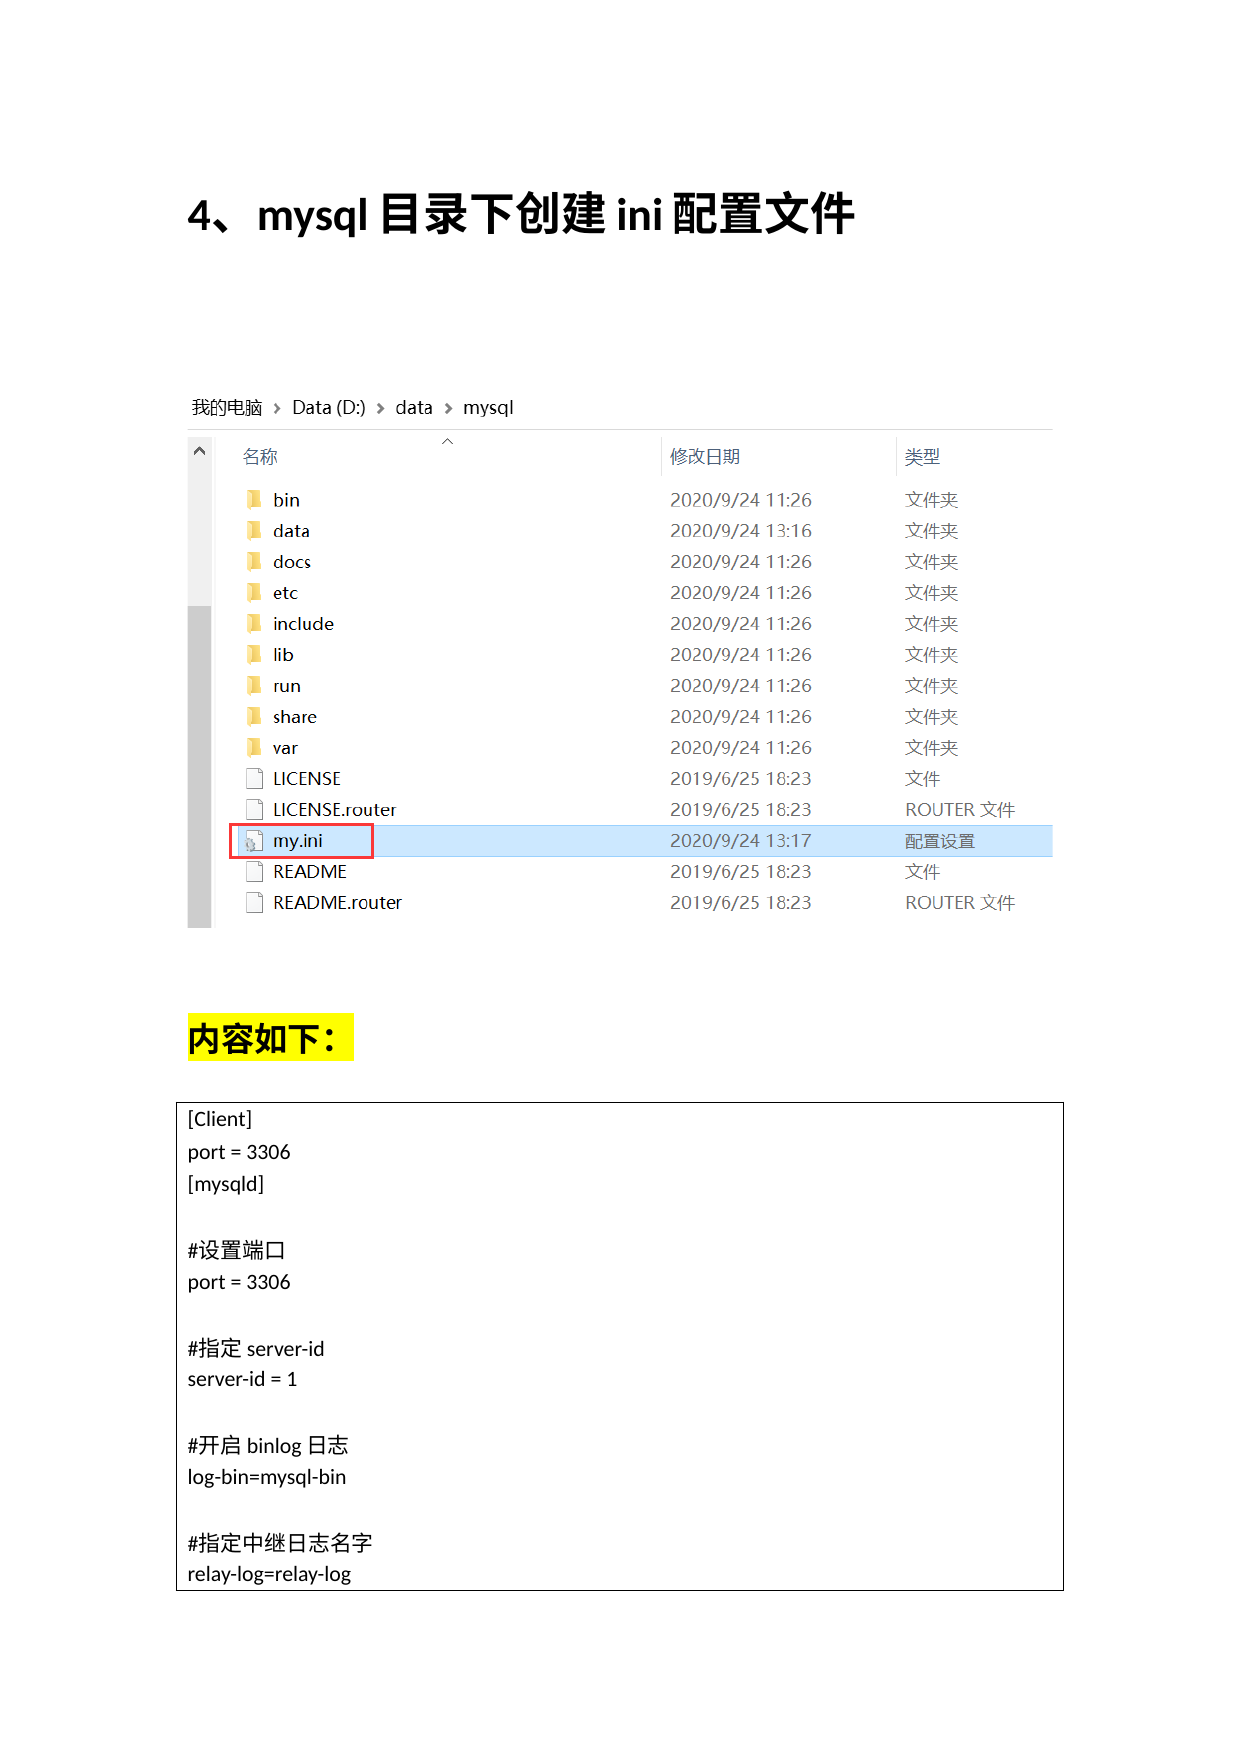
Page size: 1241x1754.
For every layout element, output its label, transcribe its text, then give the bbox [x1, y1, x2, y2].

text 内容如下： [187, 1004, 1053, 1069]
picture [187, 386, 1053, 928]
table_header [177, 1103, 1063, 1590]
subtitle mysql目录下创建ini配置文件 [187, 162, 1053, 259]
